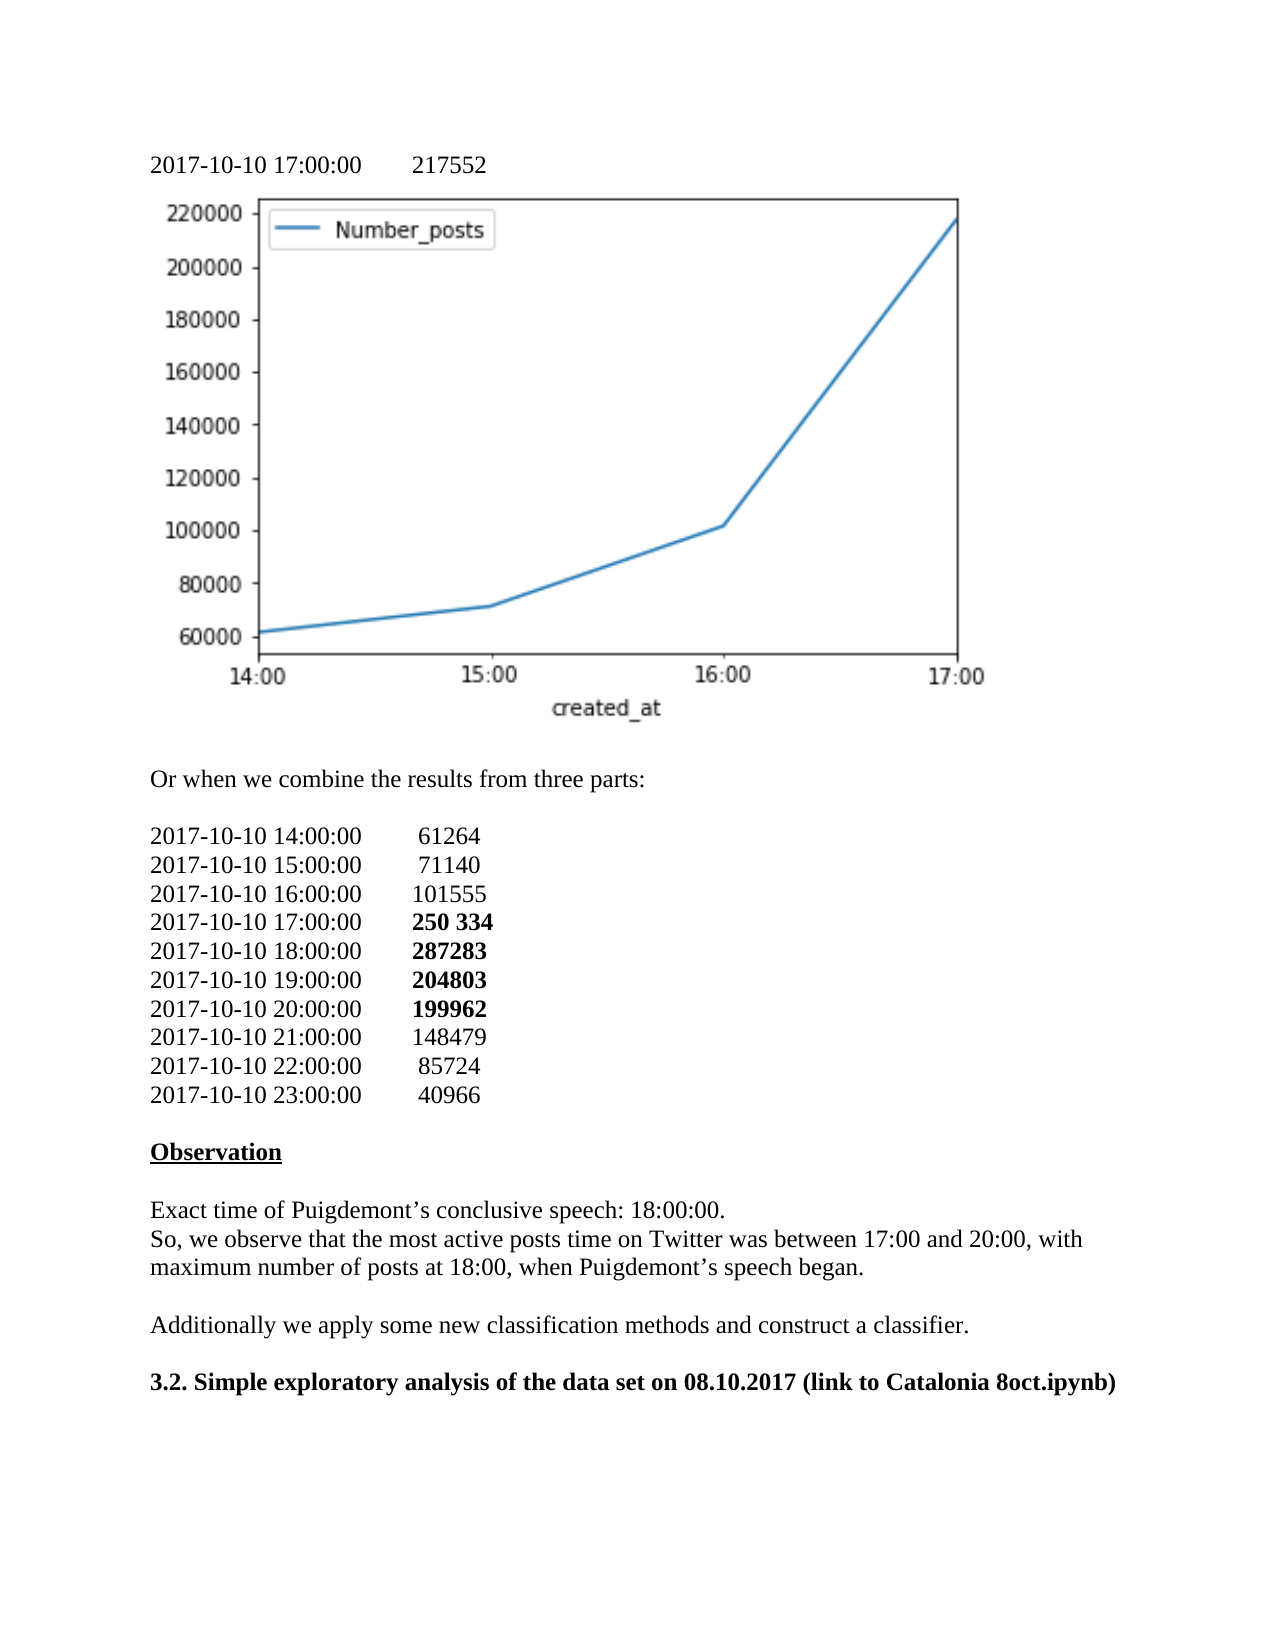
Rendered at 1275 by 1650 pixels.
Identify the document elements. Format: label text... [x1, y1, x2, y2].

text 2017-10-10 22:00:00 85724 [150, 1051, 1125, 1080]
text 2017-10-10 23:00:00 40966 [150, 1080, 1125, 1109]
text 2017-10-10 18:00:00 287283 [150, 936, 1125, 965]
text 2017-10-10 15:00:00 71140 [150, 850, 1125, 879]
text So, we observe that the most active posts time on Twitter was between 17:00 and 20:00, with maximum number of posts at 18:00, when Puigdemont’s speech began. [150, 1224, 1125, 1281]
text 2017-10-10 17:00:00 250 334 [150, 907, 1125, 936]
text Or when we combine the results from three parts: [150, 764, 1125, 792]
picture [150, 178, 1001, 735]
text 2017-10-10 14:00:00 61264 [150, 821, 1125, 850]
text Observation [150, 1137, 1125, 1166]
text Exact time of Puigdemont’s conclusive speech: 18:00:00. [150, 1195, 1125, 1224]
text 2017-10-10 19:00:00 204803 [150, 965, 1125, 994]
text 2017-10-10 16:00:00 101555 [150, 879, 1125, 907]
text 2017-10-10 21:00:00 148479 [150, 1022, 1125, 1051]
text 2017-10-10 20:00:00 199962 [150, 994, 1125, 1022]
text Additionally we apply some new classification methods and construct a classifier. [150, 1310, 1125, 1339]
text 3.2. Simple exploratory analysis of the data set on 08.10.2017 (link to Catalonia 8oct.ipynb) [150, 1367, 1125, 1396]
